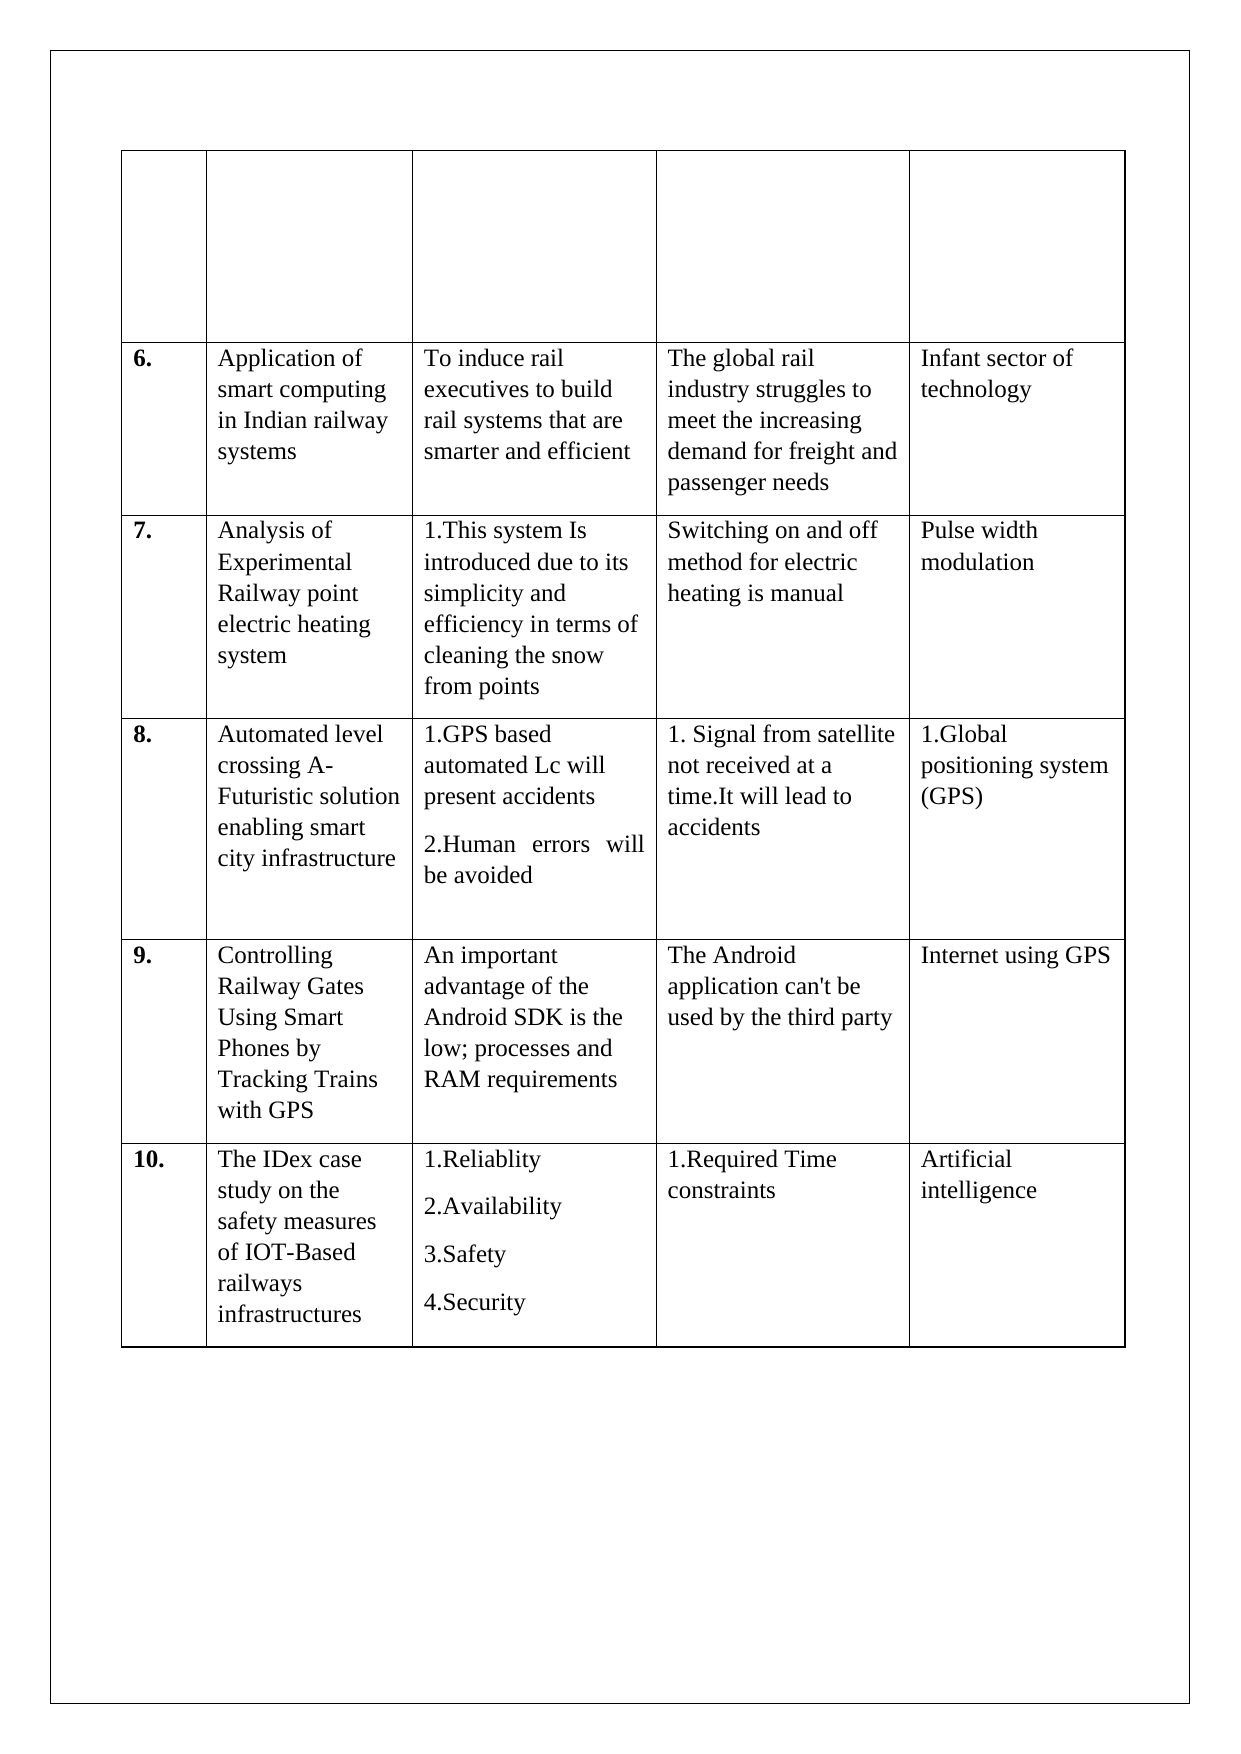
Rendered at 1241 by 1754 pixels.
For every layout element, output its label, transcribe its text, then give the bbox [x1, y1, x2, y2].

table_cell Internet using GPS [910, 940, 1124, 1143]
table_cell Pulse width modulation [910, 516, 1124, 718]
table_cell An important advantage of the Android SDK is the low; processes and RAM requirements [413, 940, 656, 1143]
table_cell Automated level crossing A- Futuristic solution enabling smart city infrastructure [207, 719, 412, 939]
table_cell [657, 151, 909, 342]
table_cell 7. [122, 516, 206, 718]
table_cell The IDex case study on the safety measures of IOT-Based railways infrastructures [207, 1144, 412, 1346]
table_cell 10. [122, 1144, 206, 1346]
table_cell 1. Signal from satellite not received at a time.It will lead to accidents [657, 719, 909, 939]
table_cell To induce rail executives to build rail systems that are smarter and efficient [413, 343, 656, 514]
table_cell 6. [122, 343, 206, 514]
table_cell The Android application can't be used by the third party [657, 940, 909, 1143]
table_cell 1.This system Is introduced due to its simplicity and efficiency in terms of cleaning the snow from points [413, 516, 656, 718]
table_cell 8. [122, 719, 206, 939]
table_cell Controlling Railway Gates Using Smart Phones by Tracking Trains with GPS [207, 940, 412, 1143]
table_cell Analysis of Experimental Railway point electric heating system [207, 516, 412, 718]
table_cell 1.Required Time constraints [657, 1144, 909, 1346]
table_cell 5. [122, 151, 206, 342]
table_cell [910, 151, 1124, 342]
table_cell 1.GPS based automated Lc will present accidents 2.Human errors will be avoided [413, 719, 656, 939]
table_cell Switching on and off method for electric heating is manual [657, 516, 909, 718]
table_cell Artificial intelligence [910, 1144, 1124, 1346]
table_cell 1.Global positioning system (GPS) [910, 719, 1124, 939]
table_cell 9. [122, 940, 206, 1143]
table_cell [207, 151, 412, 342]
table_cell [413, 151, 656, 342]
table_cell The global rail industry struggles to meet the increasing demand for freight and passenger needs [657, 343, 909, 514]
table_cell Application of smart computing in Indian railway systems [207, 343, 412, 514]
table_cell 1.Reliablity 2.Availability 3.Safety 4.Security [413, 1144, 656, 1346]
table_cell Infant sector of technology [910, 343, 1124, 514]
